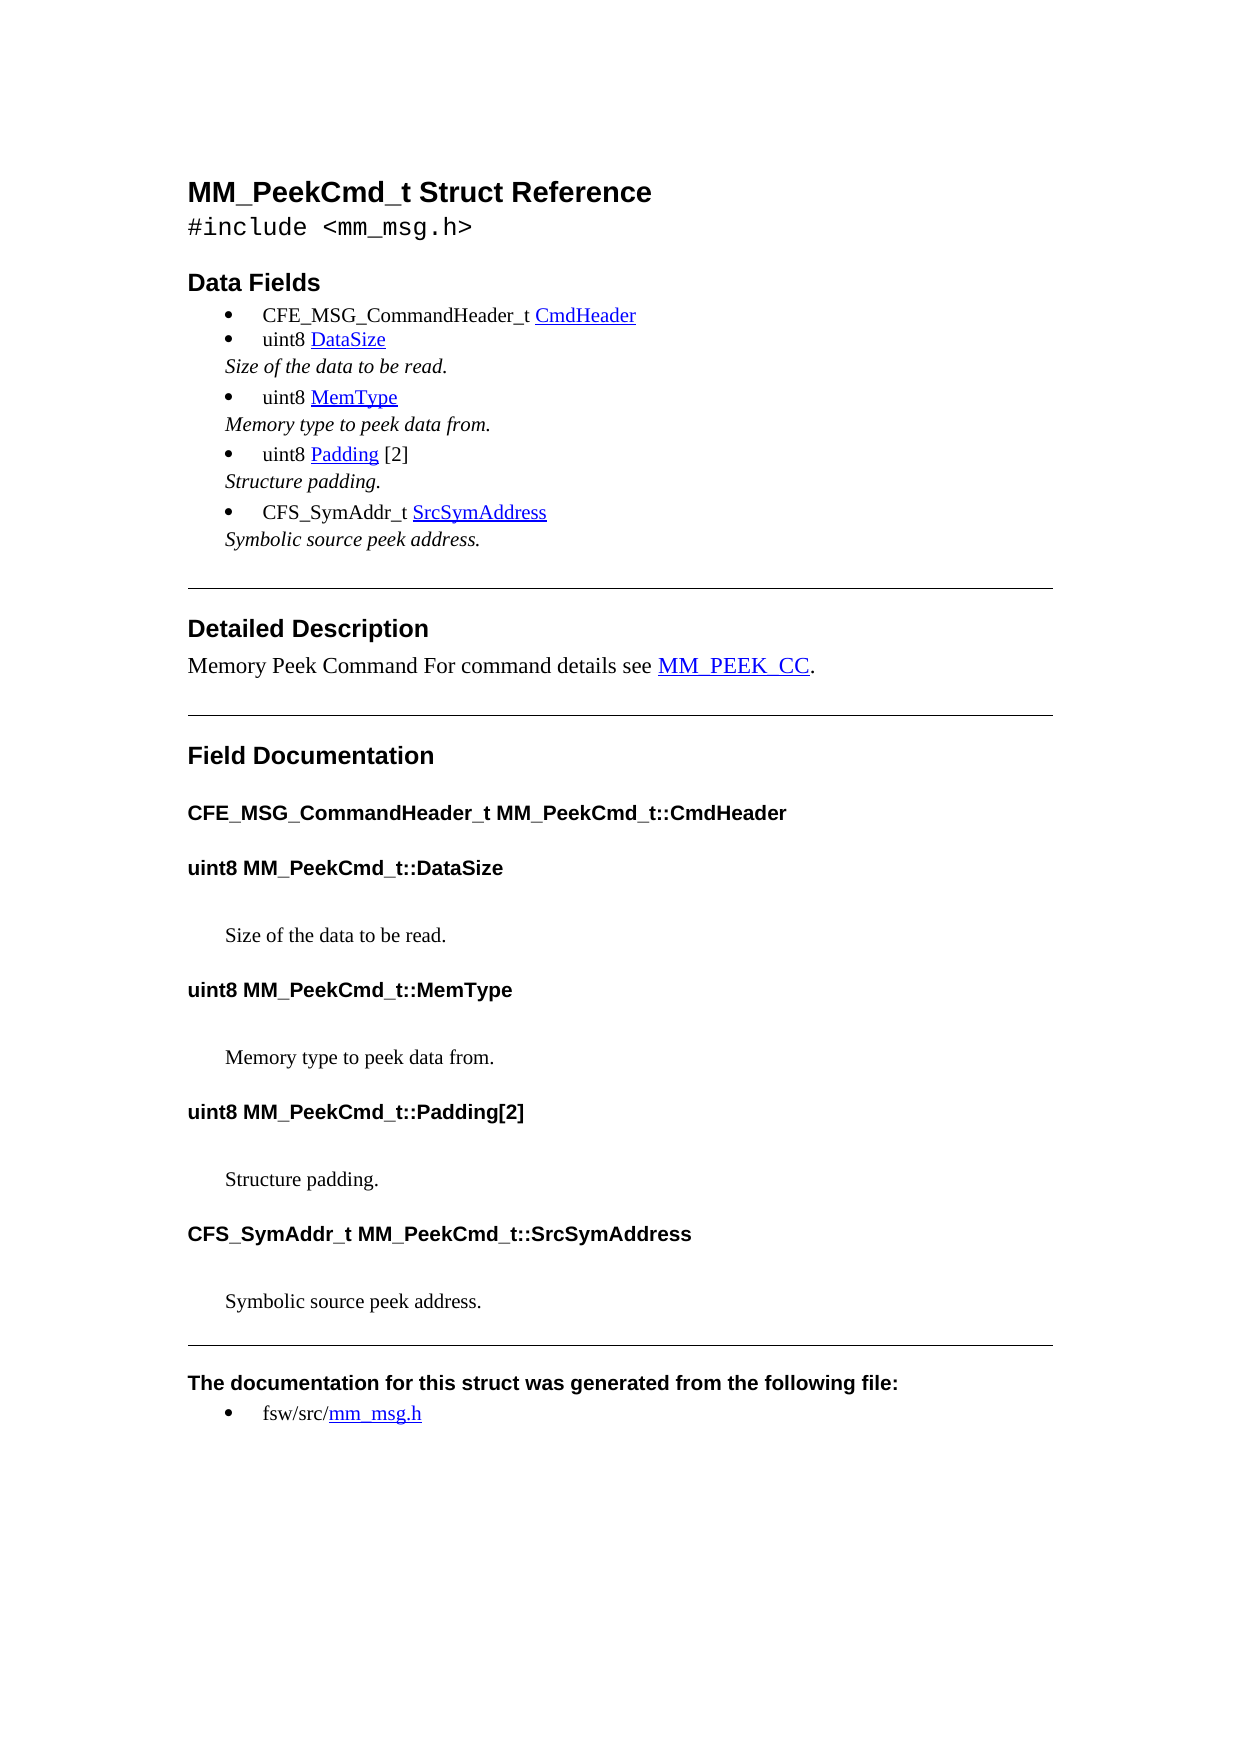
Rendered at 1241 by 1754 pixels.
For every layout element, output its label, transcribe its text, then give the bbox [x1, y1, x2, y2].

subtitle Field Documentation [187, 741, 1053, 769]
list uint8 MemType [225, 385, 1053, 409]
text Memory Peek Command For command details see MM_PEEK_CC. [187, 652, 1053, 678]
list CFE_MSG_CommandHeader_t CmdHeader [225, 303, 1053, 327]
text #include <mm_msg.h> [187, 215, 1053, 243]
subtitle CFE_MSG_CommandHeader_t MM_PeekCmd_t::CmdHeader [187, 801, 1053, 824]
list fsw/src/mm_msg.h [225, 1401, 1053, 1425]
subtitle uint8 MM_PeekCmd_t::DataSize [187, 856, 1053, 880]
subtitle Data Fields [187, 268, 1053, 297]
subtitle uint8 MM_PeekCmd_t::Padding[2] [187, 1100, 1053, 1124]
list Structure padding. [225, 469, 1053, 493]
subtitle MM_PeekCmd_t Struct Reference [187, 175, 1053, 208]
subtitle Detailed Description [187, 613, 1053, 642]
subtitle The documentation for this struct was generated from the following file: [187, 1371, 1053, 1395]
list Size of the data to be read. [225, 923, 1053, 947]
list Memory type to peek data from. [225, 412, 1053, 436]
list CFS_SymAddr_t SrcSymAddress [225, 500, 1053, 524]
list Memory type to peek data from. [225, 1045, 1053, 1069]
list Symbolic source peek address. [225, 527, 1053, 551]
list uint8 DataSize [225, 327, 1053, 351]
list uint8 Padding [2] [225, 442, 1053, 466]
subtitle CFS_SymAddr_t MM_PeekCmd_t::SrcSymAddress [187, 1222, 1053, 1246]
list Symbolic source peek address. [225, 1289, 1053, 1313]
list Size of the data to be read. [225, 354, 1053, 378]
list Structure padding. [225, 1167, 1053, 1191]
subtitle uint8 MM_PeekCmd_t::MemType [187, 978, 1053, 1002]
